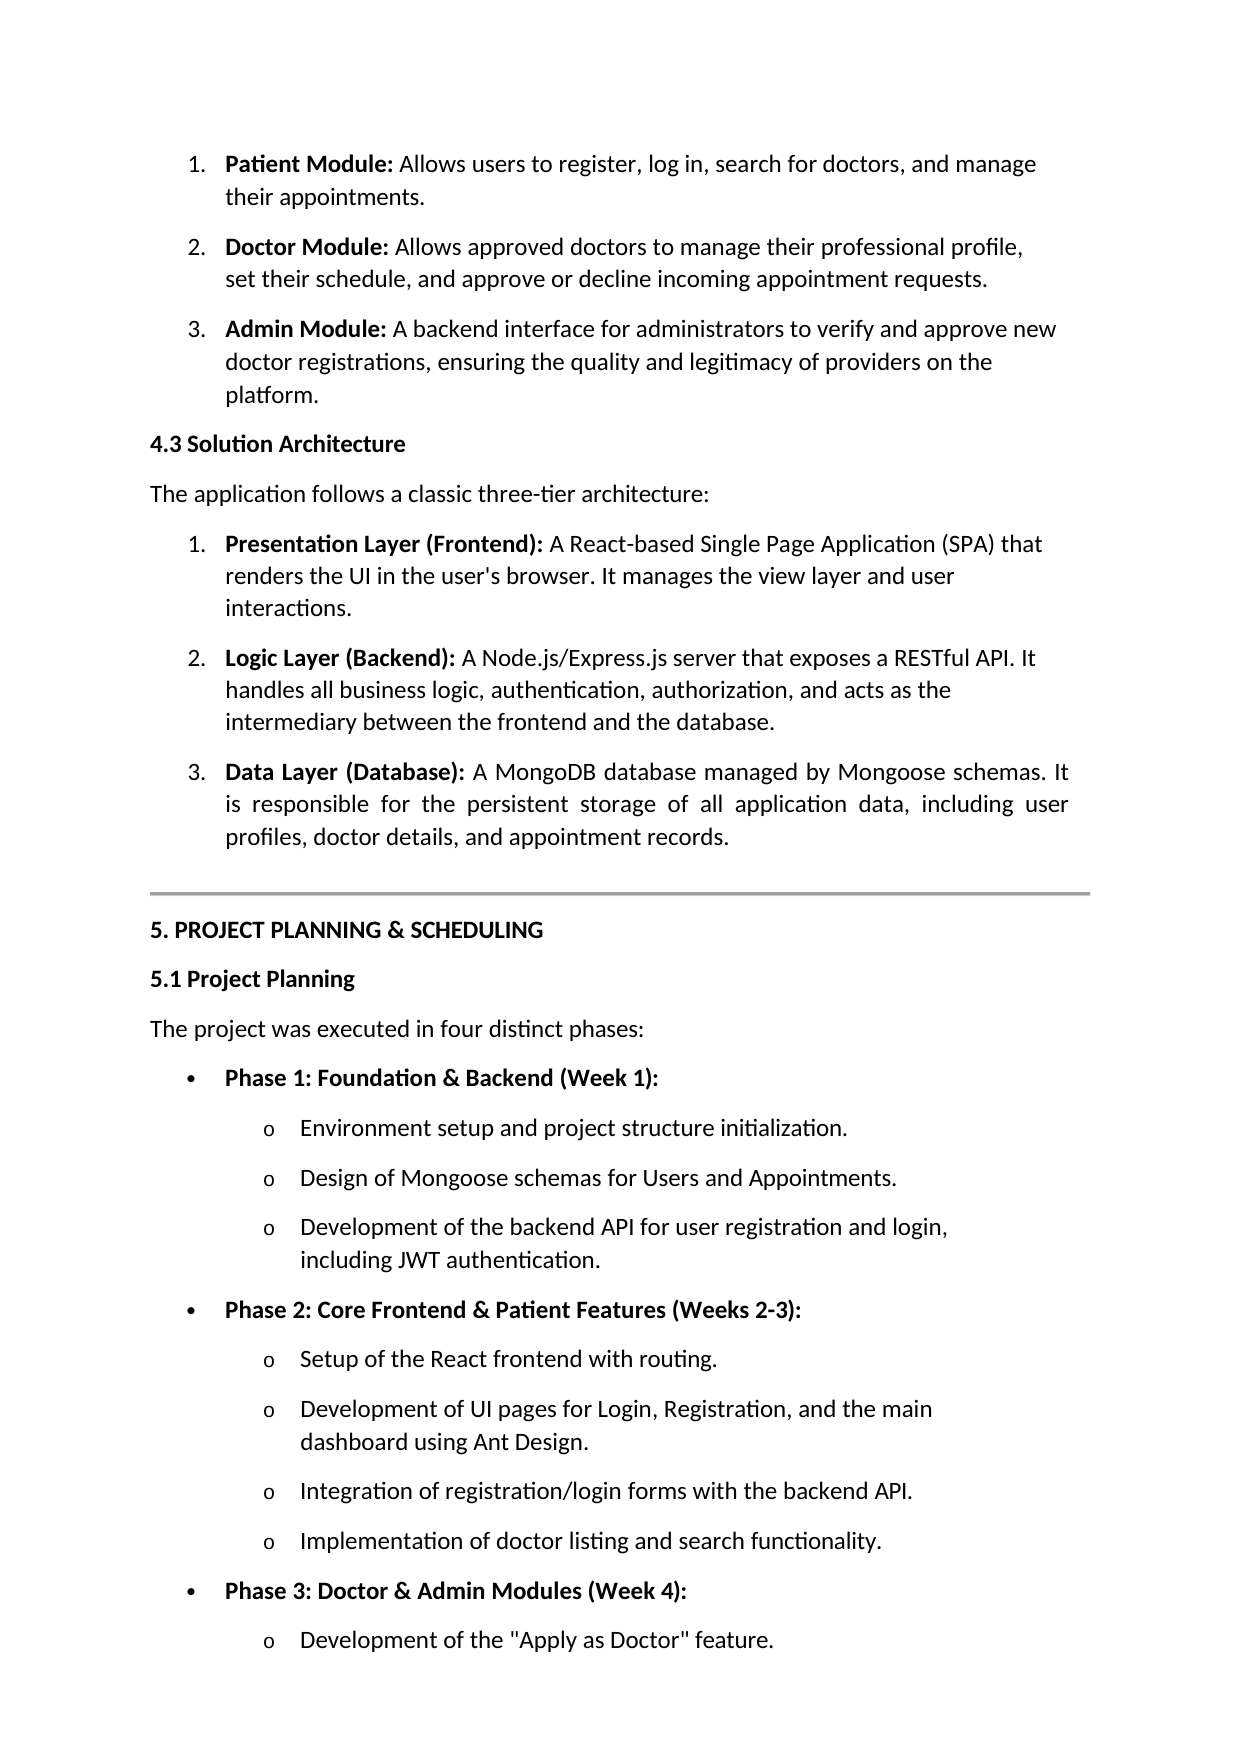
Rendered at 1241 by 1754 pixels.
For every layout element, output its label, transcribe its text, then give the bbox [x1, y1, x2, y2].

list Logic Layer (Backend): A Node.js/Express.js server that exposes a RESTful API. It handles all business logic, authentication, authorization, and acts as the intermediary between the frontend and the database. [187, 642, 1086, 737]
subtitle Solution Architecture [150, 428, 1137, 459]
list Implementation of doctor listing and search functionality. [263, 1526, 1137, 1556]
subtitle Project Planning [150, 963, 1137, 994]
list Development of the backend API for user registration and login, including JWT authentication. [263, 1212, 1042, 1275]
list Integration of registration/login forms with the backend API. [263, 1475, 1137, 1506]
subtitle Phase 2: Core Frontend & Patient Features (Weeks 2-3): [187, 1294, 1137, 1324]
list Development of UI pages for Login, Registration, and the main dashboard using Ant Design. [263, 1393, 1043, 1456]
list Presentation Layer (Frontend): A React-based Single Page Application (SPA) that renders the UI in the user's browser. It manages the view layer and user interactions. [187, 528, 1082, 622]
list Doctor Module: Allows approved doctors to manage their professional profile, set their schedule, and approve or decline incoming appointment requests. [187, 231, 1056, 294]
subtitle Phase 3: Doctor & Admin Modules (Week 4): [187, 1575, 1137, 1606]
text The application follows a classic three-tier architecture: [150, 478, 1137, 508]
list Admin Module: A backend interface for administrators to verify and approve new doctor registrations, ensuring the quality and legitimacy of providers on the platform. [187, 313, 1089, 409]
list Design of Mongoose schemas for Users and Appointments. [263, 1162, 1137, 1192]
list Data Layer (Database): A MongoDB database managed by Mongoose schemas. It is responsible for the persistent storage of all application data, including user profiles, doctor details, and appointment records. [187, 756, 1069, 851]
list Environment setup and project structure initialization. [263, 1112, 1137, 1143]
list Development of the "Apply as Doctor" feature. [263, 1624, 1137, 1655]
subtitle PROJECT PLANNING & SCHEDULING [150, 914, 1137, 944]
list Patient Module: Allows users to register, log in, search for doctors, and manage their appointments. [187, 148, 1084, 212]
text The project was executed in four distinct phases: [150, 1013, 1137, 1043]
list Setup of the React frontend with routing. [263, 1343, 1137, 1374]
subtitle Phase 1: Foundation & Backend (Week 1): [187, 1062, 1137, 1093]
